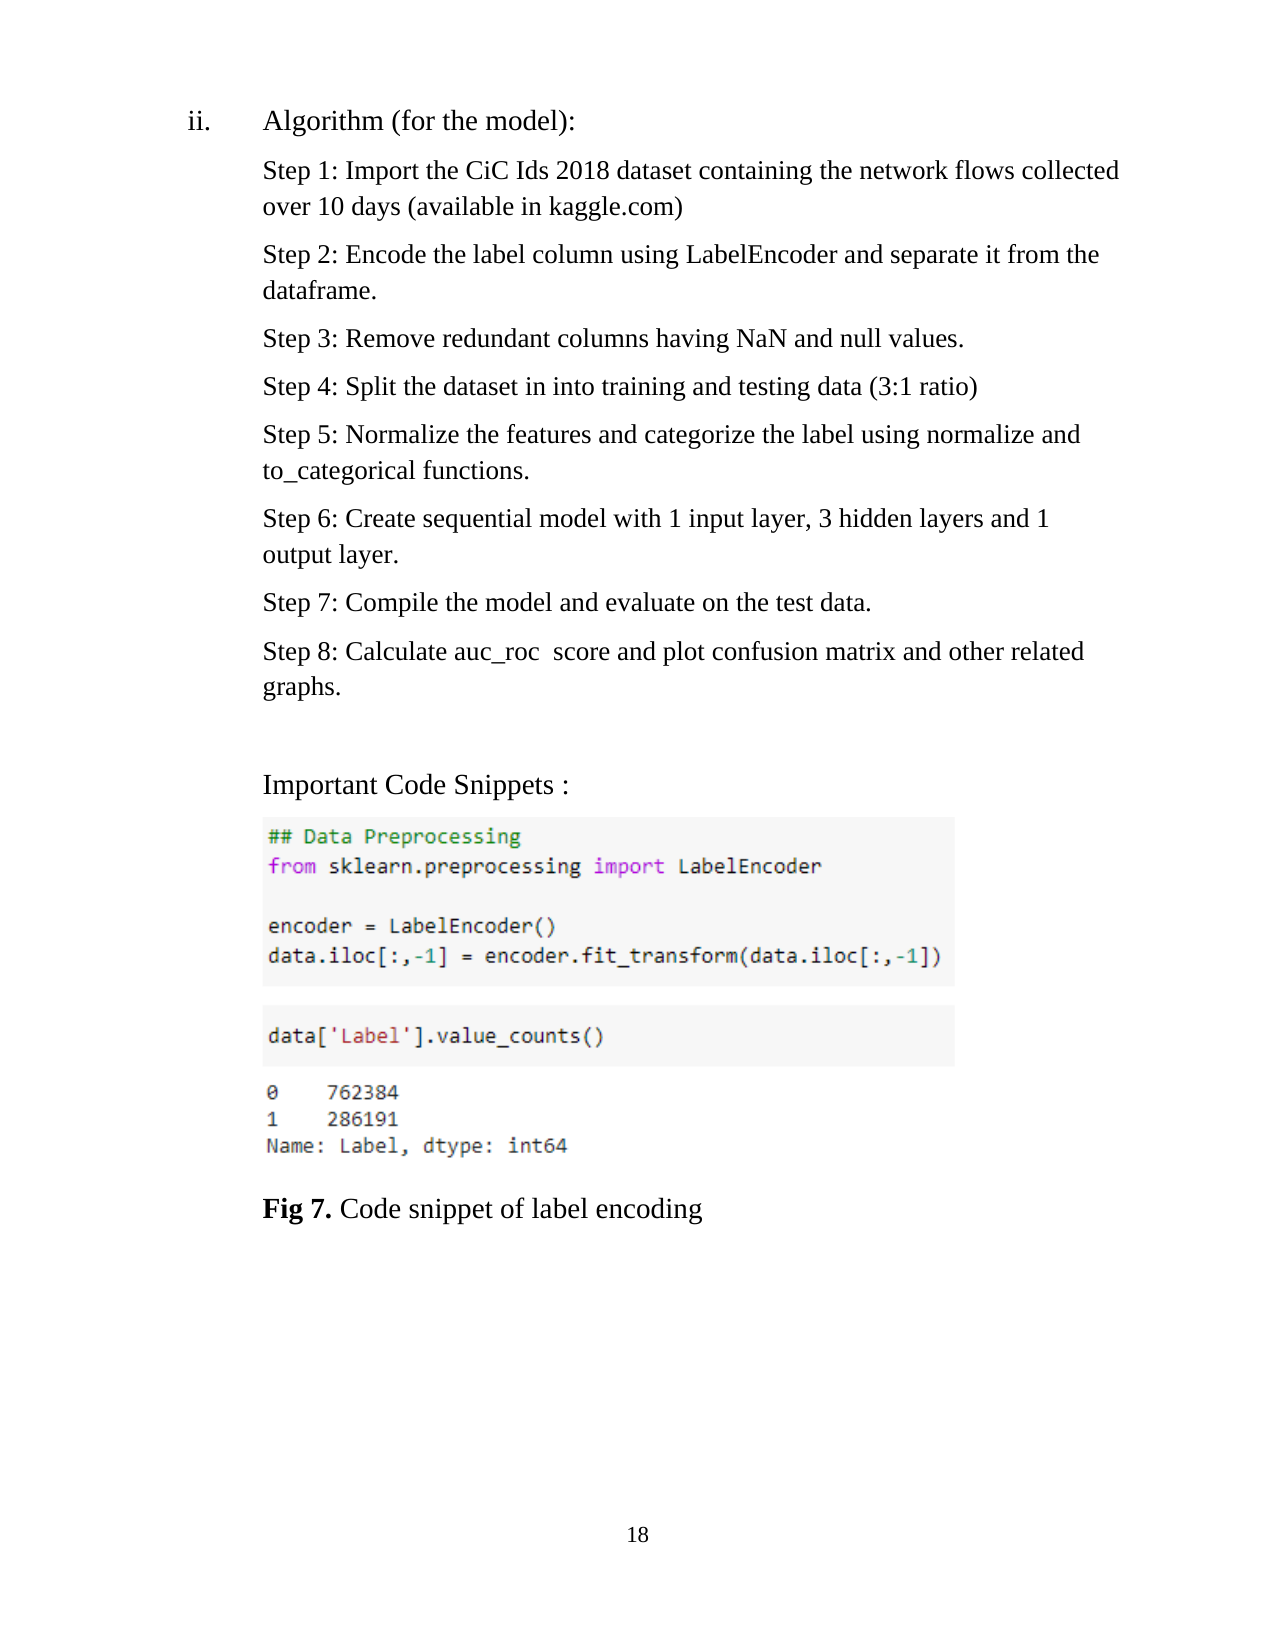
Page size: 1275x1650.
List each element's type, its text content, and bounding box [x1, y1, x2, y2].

list Algorithm (for the model): [187, 103, 1125, 137]
text Step 3: Remove redundant columns having NaN and null values. [262, 322, 1125, 353]
text Step 8: Calculate auc_roc score and plot confusion matrix and other related graphs. [262, 635, 1125, 702]
text Important Code Snippets : [262, 767, 1125, 800]
picture [262, 817, 955, 1175]
text Step 4: Split the dataset in into training and testing data (3:1 ratio) [262, 370, 1125, 401]
text Fig 7. Code snippet of label encoding [262, 1191, 1125, 1224]
text Step 2: Encode the label column using LabelEncoder and separate it from the dataframe. [262, 238, 1125, 305]
text Step 5: Normalize the features and categorize the label using normalize and to_categorical functions. [262, 418, 1125, 485]
text Step 6: Create sequential model with 1 input layer, 3 hidden layers and 1 output layer. [262, 502, 1125, 569]
text Step 1: Import the CiC Ids 2018 dataset containing the network flows collected over 10 days (available in kaggle.com) [262, 154, 1125, 221]
text Step 7: Compile the model and evaluate on the test data. [262, 586, 1125, 618]
